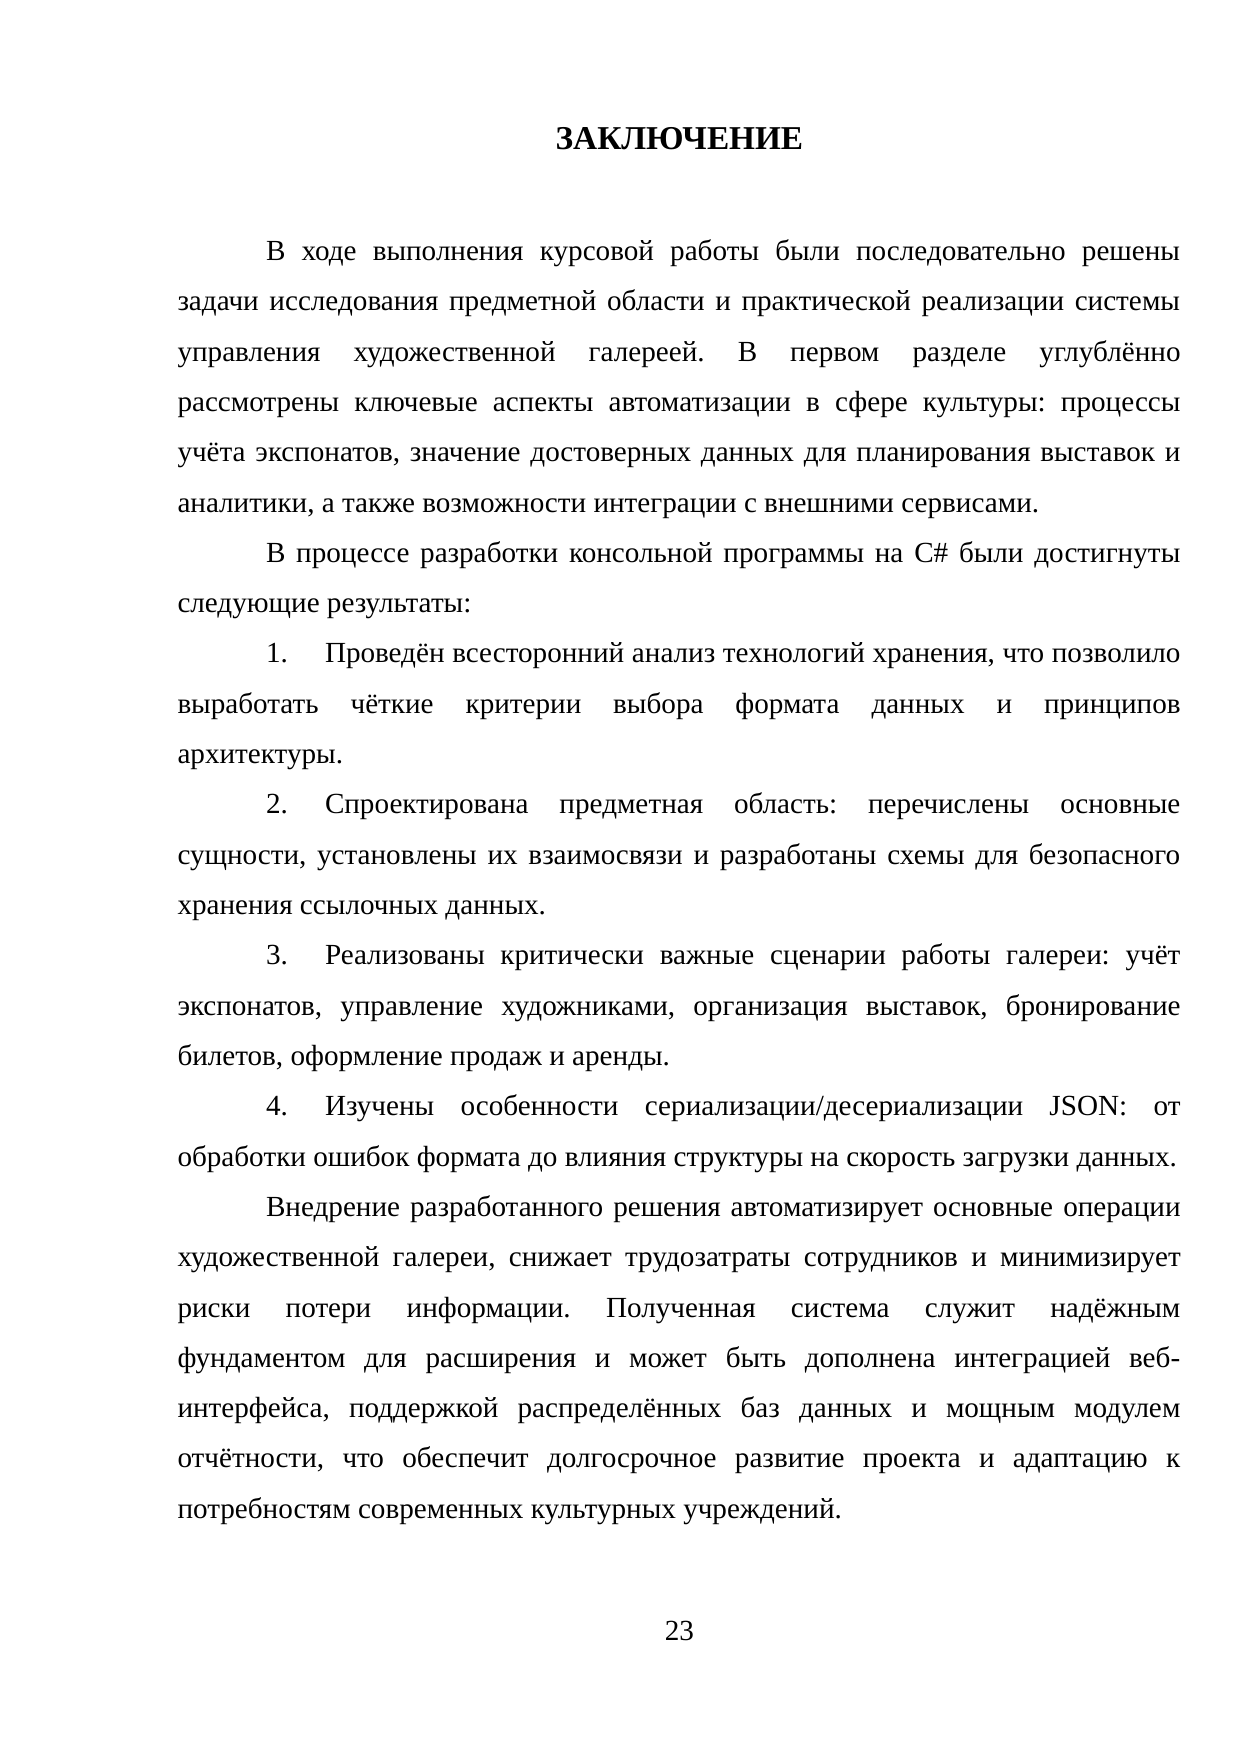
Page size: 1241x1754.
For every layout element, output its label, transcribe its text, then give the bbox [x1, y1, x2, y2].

text В процессе разработки консольной программы на C# были достигнуты следующие результаты: [177, 535, 1181, 619]
list Изучены особенности сериализации/десериализации JSON: от обработки ошибок формата до влияния структуры на скорость загрузки данных. [177, 1088, 1181, 1172]
list Реализованы критически важные сценарии работы галереи: учёт экспонатов, управление художниками, организация выставок, бронирование билетов, оформление продаж и аренды. [177, 937, 1181, 1072]
list Проведён всесторонний анализ технологий хранения, что позволило выработать чёткие критерии выбора формата данных и принципов архитектуры. [177, 636, 1181, 770]
list Спроектирована предметная область: перечислены основные сущности, установлены их взаимосвязи и разработаны схемы для безопасного хранения ссылочных данных. [177, 787, 1181, 921]
text Внедрение разработанного решения автоматизирует основные операции художественной галереи, снижает трудозатраты сотрудников и минимизирует риски потери информации. Полученная система служит надёжным фундаментом для расширения и может быть дополнена интеграцией веб-интерфейса, поддержкой распределённых баз данных и мощным модулем отчётности, что обеспечит долгосрочное развитие проекта и адаптацию к потребностям современных культурных учреждений. [177, 1189, 1181, 1524]
subtitle ЗАКЛЮЧЕНИЕ [177, 118, 1181, 156]
text В ходе выполнения курсовой работы были последовательно решены задачи исследования предметной области и практической реализации системы управления художественной галереей. В первом разделе углублённо рассмотрены ключевые аспекты автоматизации в сфере культуры: процессы учёта экспонатов, значение достоверных данных для планирования выставок и аналитики, а также возможности интеграции с внешними сервисами. [177, 233, 1181, 518]
